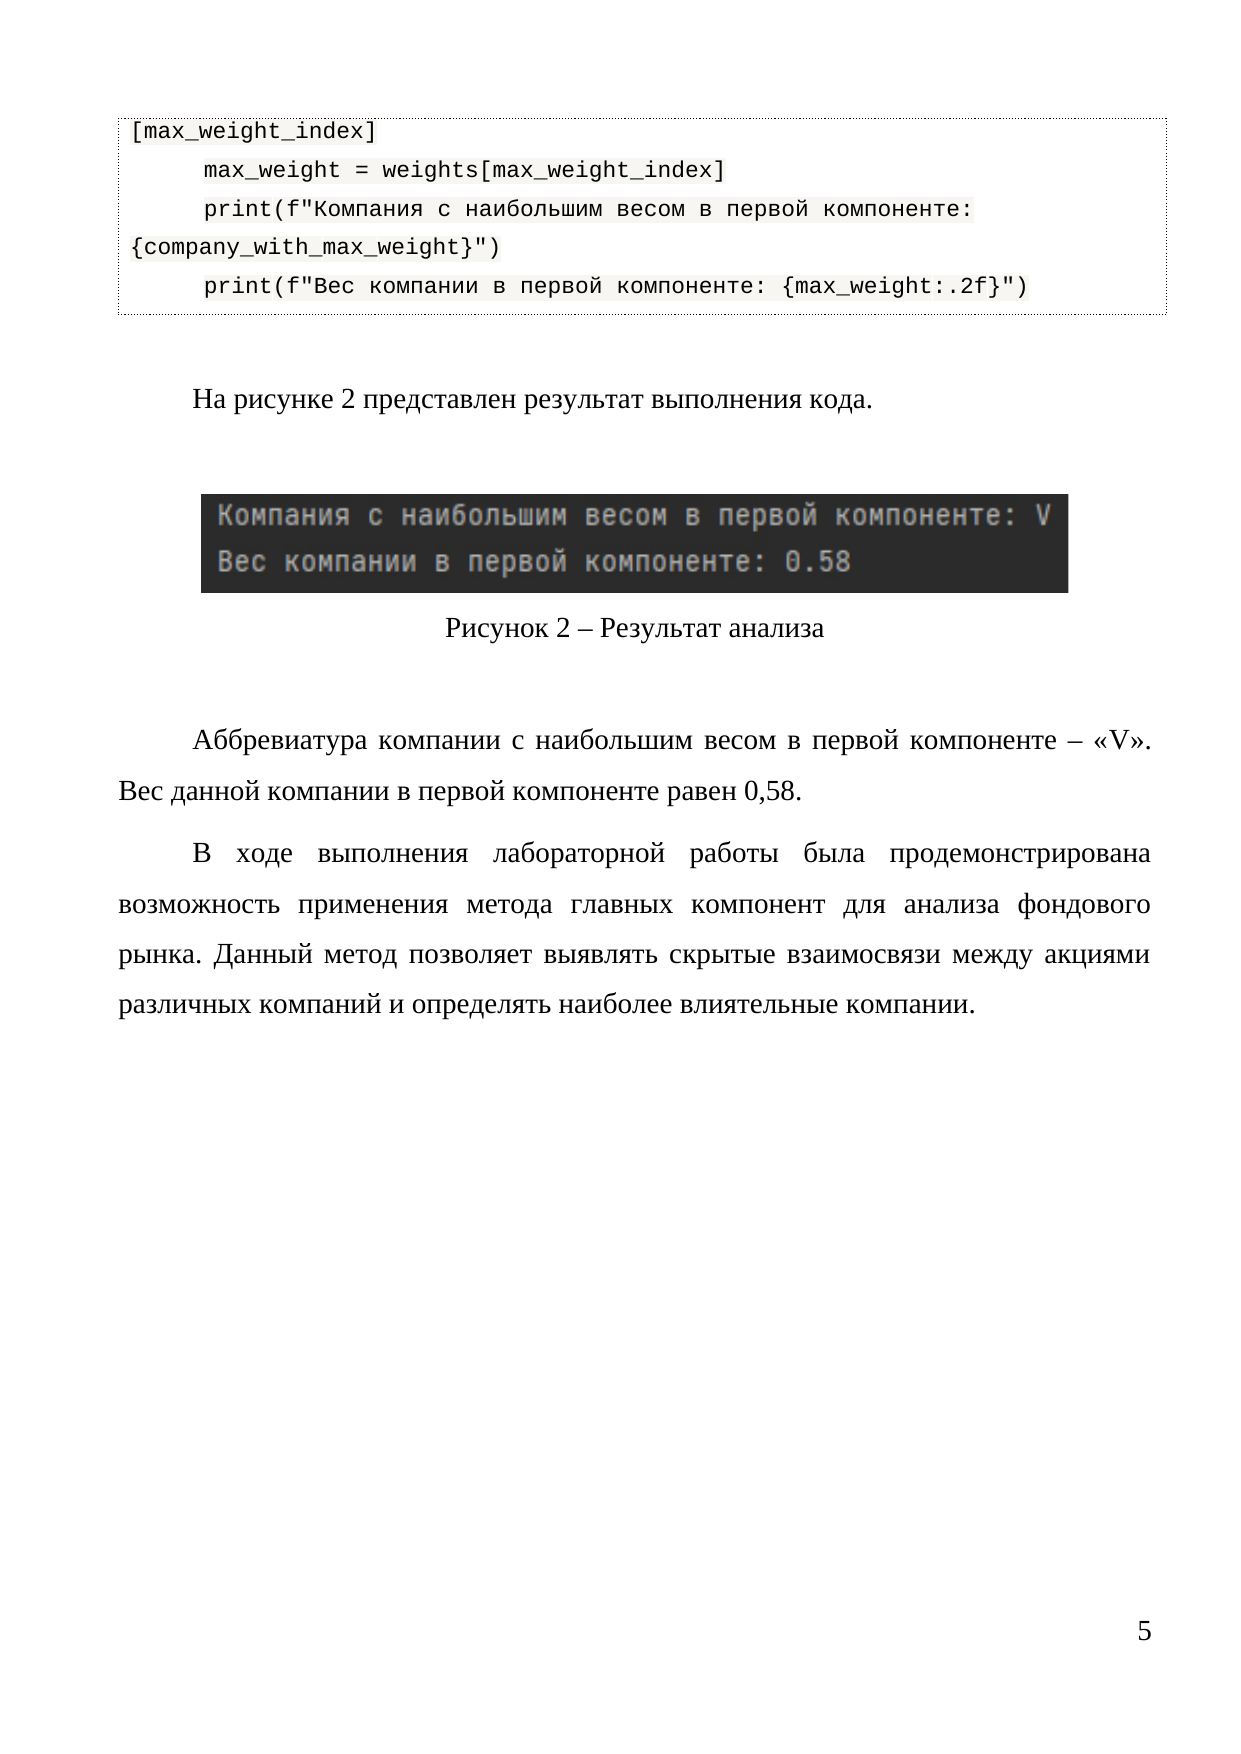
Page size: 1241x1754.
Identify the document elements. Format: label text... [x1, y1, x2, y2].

picture [201, 494, 1069, 593]
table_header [119, 118, 1167, 314]
text Рисунок 2 – Результат анализа [118, 610, 1152, 643]
text В ходе выполнения лабораторной работы была продемонстрирована возможность применения метода главных компонент для анализа фондового рынка. Данный метод позволяет выявлять скрытые взаимосвязи между акциями различных компаний и определять наиболее влиятельные компании. [118, 836, 1152, 1020]
text Аббревиатура компании с наибольшим весом в первой компоненте – «V». Вес данной компании в первой компоненте равен 0,58. [118, 722, 1152, 806]
text На рисунке 2 представлен результат выполнения кода. [118, 382, 1152, 415]
